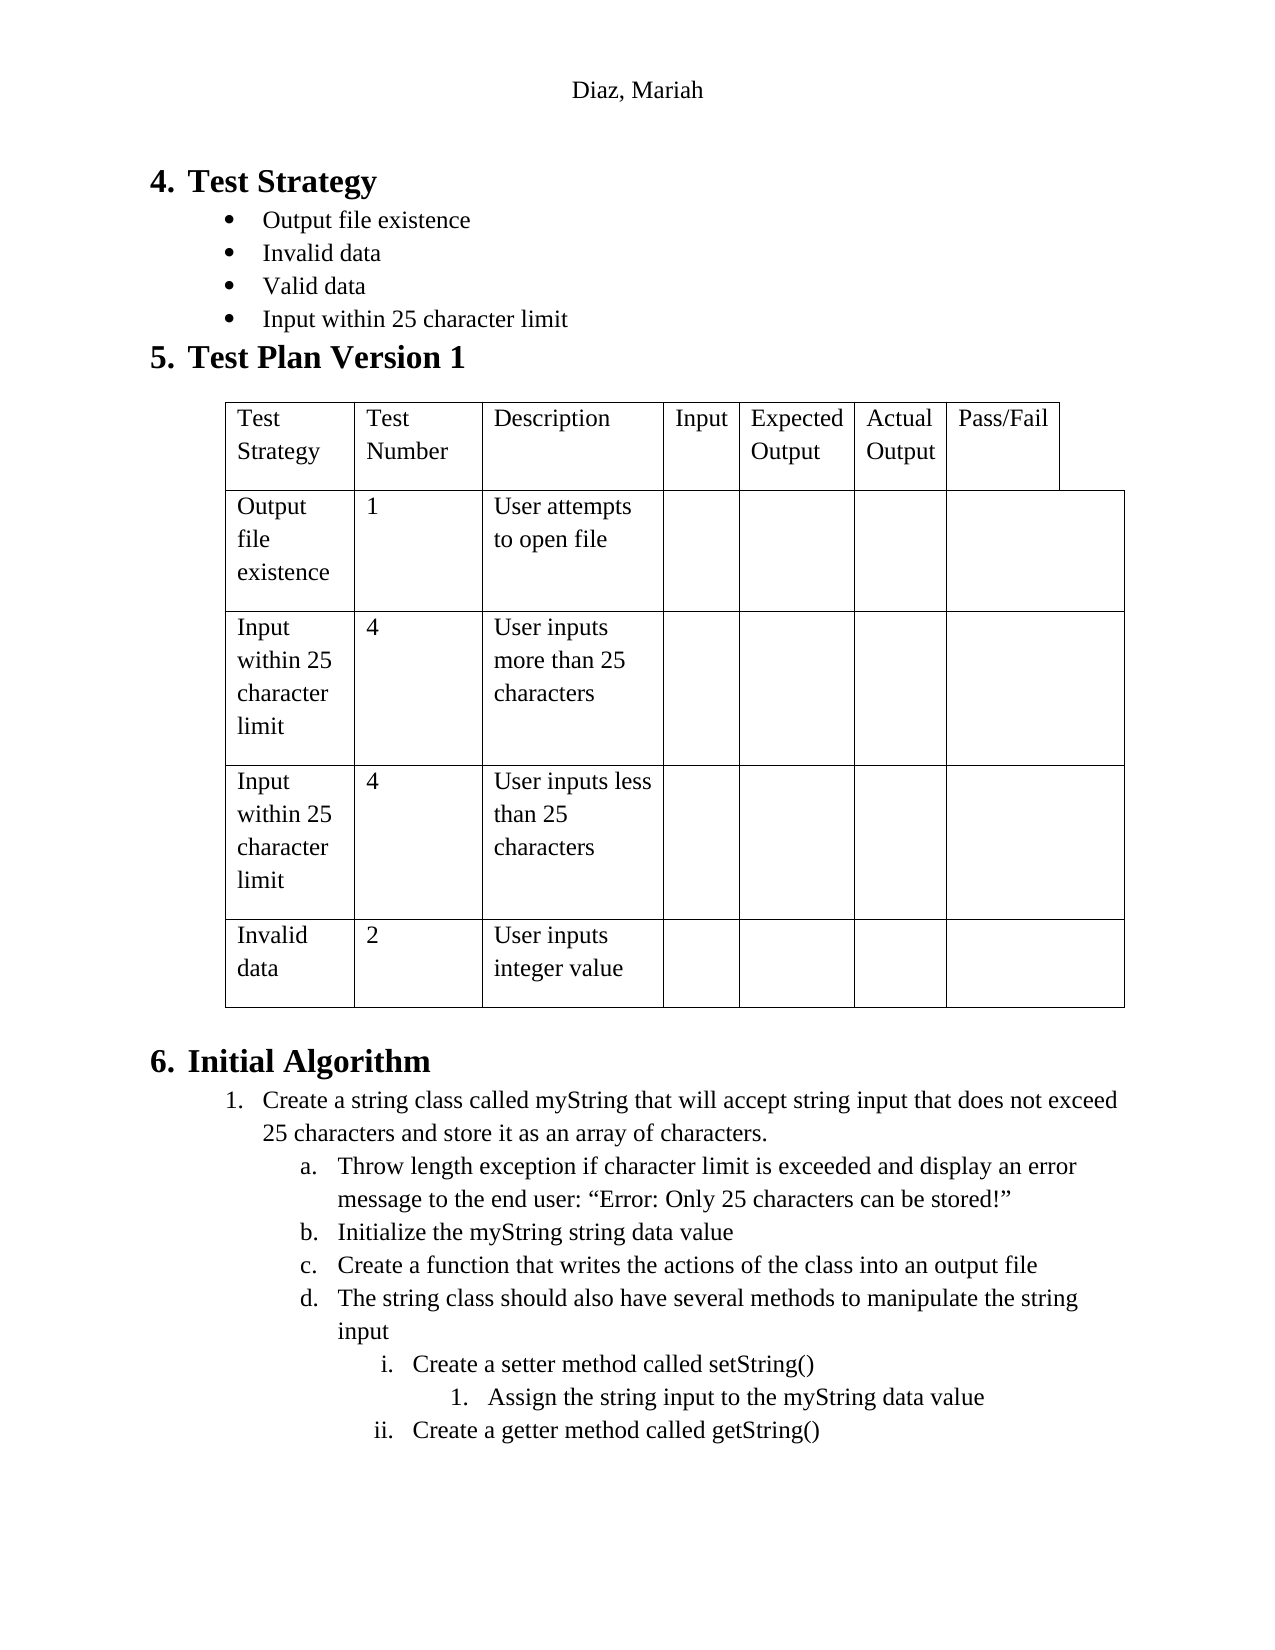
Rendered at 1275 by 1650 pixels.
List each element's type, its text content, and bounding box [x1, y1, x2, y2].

list Create a setter method called setString() [394, 1349, 1125, 1378]
table_cell [740, 491, 854, 611]
list Valid data [225, 271, 1125, 300]
list Invalid data [225, 238, 1125, 267]
list Initial Algorithm [150, 1041, 1125, 1079]
table_cell User inputs less than 25 characters [483, 766, 663, 919]
table_cell [947, 920, 1124, 1007]
table_cell Invalid data [226, 920, 354, 1007]
table_header Input [664, 403, 739, 490]
table_header Description [483, 403, 663, 490]
table_cell [947, 612, 1124, 765]
table_cell User attempts to open file [483, 491, 663, 611]
list Create a function that writes the actions of the class into an output file [300, 1250, 1125, 1279]
table_cell [947, 766, 1124, 919]
table_cell [855, 612, 946, 765]
table_cell [740, 920, 854, 1007]
list Assign the string input to the myString data value [450, 1382, 1125, 1411]
list Output file existence [225, 205, 1125, 234]
list Create a getter method called getString() [394, 1415, 1125, 1444]
table_cell User inputs integer value [483, 920, 663, 1007]
table_cell [664, 612, 739, 765]
list Throw length exception if character limit is exceeded and display an error message to the end user: “Error: Only 25 characters can be stored!” [300, 1151, 1125, 1213]
table_header Test Strategy [226, 403, 354, 490]
table_cell Input within 25 character limit [226, 612, 354, 765]
list Initialize the myString string data value [300, 1217, 1125, 1246]
table_cell [855, 920, 946, 1007]
table_header Pass/Fail [947, 403, 1059, 490]
table_cell User inputs more than 25 characters [483, 612, 663, 765]
table_cell 1 [355, 491, 482, 611]
table_cell [855, 766, 946, 919]
table_cell [664, 920, 739, 1007]
list Test Strategy [150, 161, 1125, 199]
table_cell Output file existence [226, 491, 354, 611]
table_cell [664, 766, 739, 919]
table_header Actual Output [855, 403, 946, 490]
table_cell [947, 491, 1124, 611]
table_cell [855, 491, 946, 611]
table_cell [740, 766, 854, 919]
table_cell Input within 25 character limit [226, 766, 354, 919]
table_cell [664, 491, 739, 611]
table_header Test Number [355, 403, 482, 490]
list Test Plan Version 1 [150, 337, 1125, 376]
table_cell 4 [355, 766, 482, 919]
table_cell [740, 612, 854, 765]
list Input within 25 character limit [225, 304, 1125, 333]
list The string class should also have several methods to manipulate the string input [300, 1283, 1125, 1345]
list Create a string class called myString that will accept string input that does not exceed 25 characters and store it as an array of characters. [225, 1085, 1125, 1147]
table_cell 4 [355, 612, 482, 765]
table_header Expected Output [740, 403, 854, 490]
table_cell 2 [355, 920, 482, 1007]
